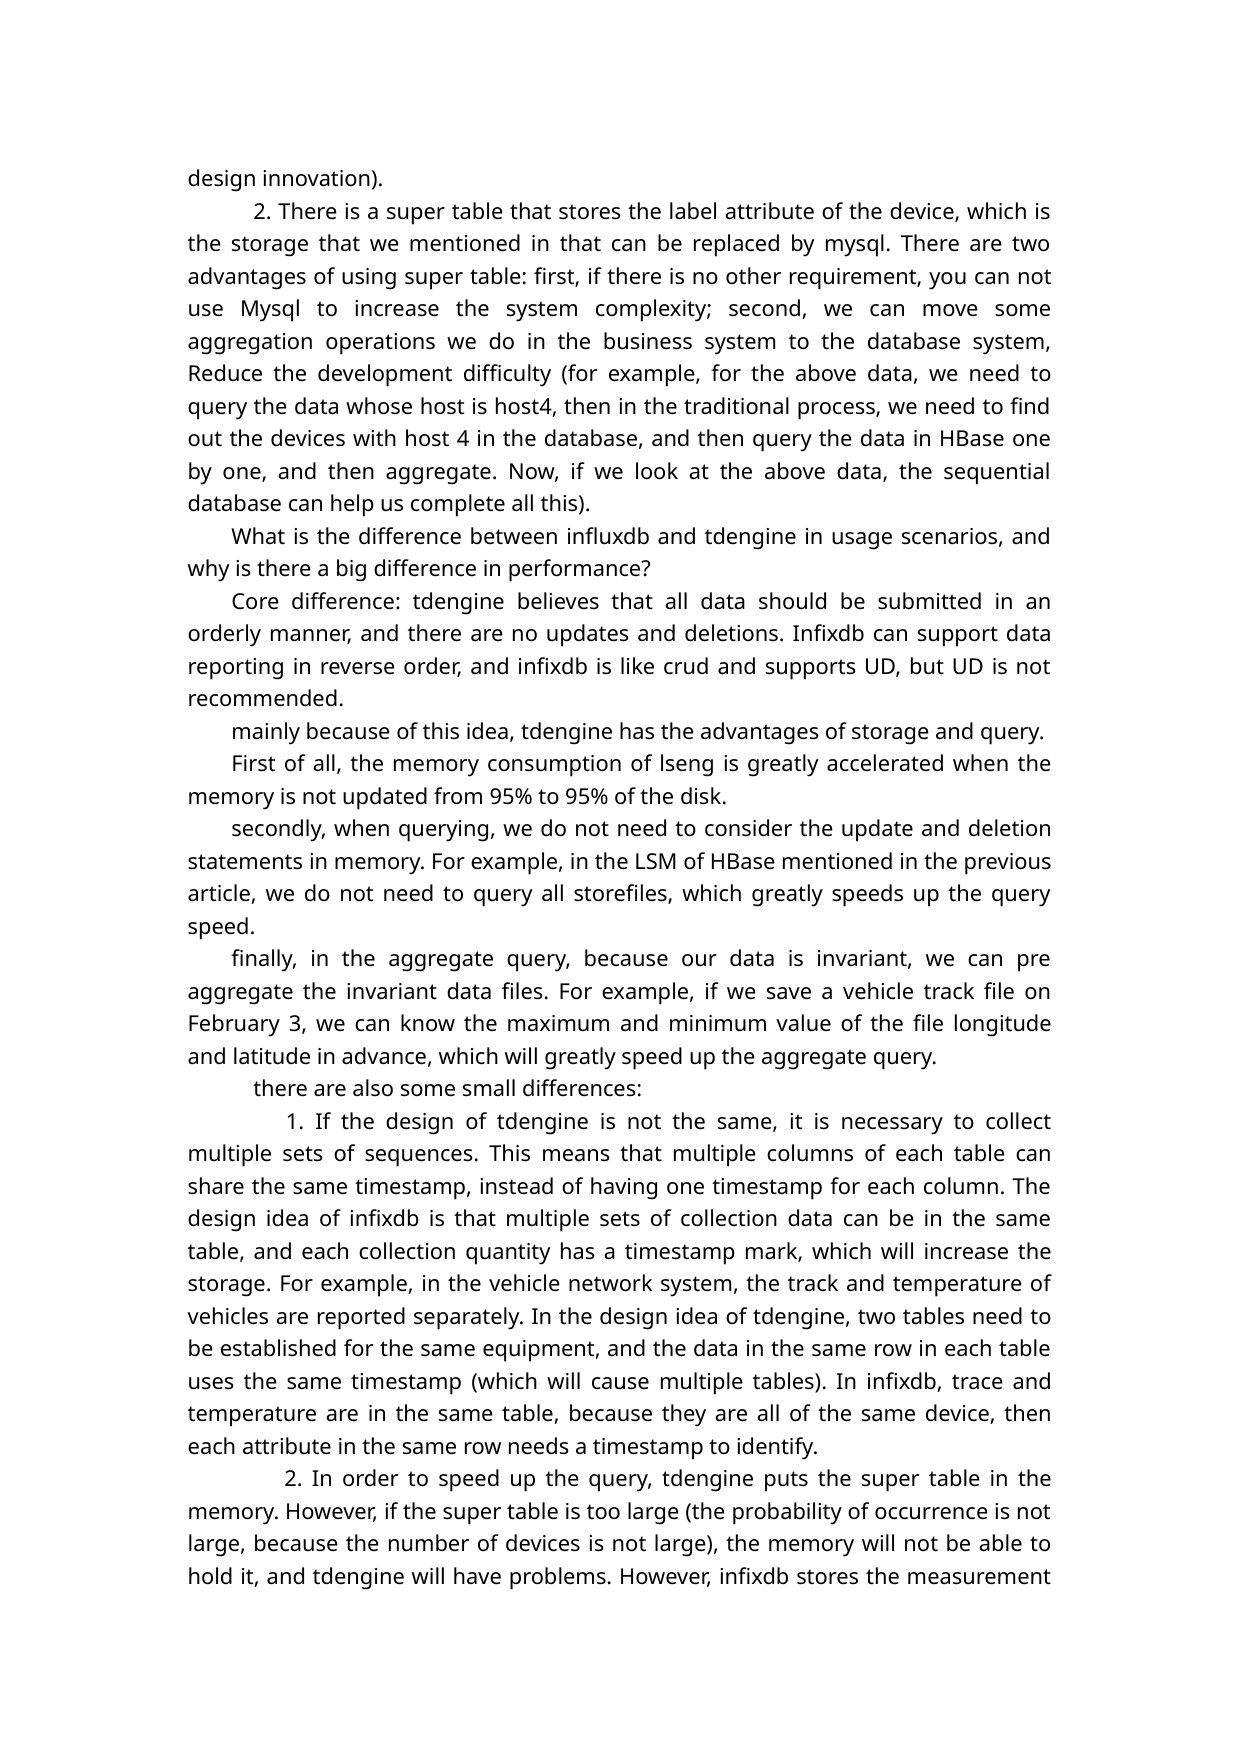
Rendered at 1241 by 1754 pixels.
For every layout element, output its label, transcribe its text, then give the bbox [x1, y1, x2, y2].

text 2. There is a super table that stores the label attribute of the device, which is the storage that we mentioned in that can be replaced by mysql. There are two advantages of using super table: first, if there is no other requirement, you can not use Mysql to increase the system complexity; second, we can move some aggregation operations we do in the business system to the database system, Reduce the development difficulty (for example, for the above data, we need to query the data whose host is host4, then in the traditional process, we need to find out the devices with host 4 in the database, and then query the data in HBase one by one, and then aggregate. Now, if we look at the above data, the sequential database can help us complete all this). [187, 194, 1053, 519]
text mainly because of this idea, tdengine has the advantages of storage and query. [187, 714, 1053, 747]
text First of all, the memory consumption of lseng is greatly accelerated when the memory is not updated from 95% to 95% of the disk. [187, 747, 1053, 812]
text What is the difference between influxdb and tdengine in usage scenarios, and why is there a big difference in performance? [187, 519, 1053, 584]
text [187, 1462, 1053, 1592]
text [187, 162, 1053, 194]
text finally, in the aggregate query, because our data is invariant, we can pre aggregate the invariant data files. For example, if we save a vehicle track file on February 3, we can know the maximum and minimum value of the file longitude and latitude in advance, which will greatly speed up the aggregate query. [187, 942, 1053, 1072]
text Core difference: tdengine believes that all data should be submitted in an orderly manner, and there are no updates and deletions. Infixdb can support data reporting in reverse order, and infixdb is like crud and supports UD, but UD is not recommended. [187, 584, 1053, 714]
text there are also some small differences: [187, 1072, 1053, 1104]
text secondly, when querying, we do not need to consider the update and deletion statements in memory. For example, in the LSM of HBase mentioned in the previous article, we do not need to query all storefiles, which greatly speeds up the query speed. [187, 812, 1053, 942]
text ​ 1. If the design of tdengine is not the same, it is necessary to collect multiple sets of sequences. This means that multiple columns of each table can share the same timestamp, instead of having one timestamp for each column. The design idea of infixdb is that multiple sets of collection data can be in the same table, and each collection quantity has a timestamp mark, which will increase the storage. For example, in the vehicle network system, the track and temperature of vehicles are reported separately. In the design idea of tdengine, two tables need to be established for the same equipment, and the data in the same row in each table uses the same timestamp (which will cause multiple tables). In infixdb, trace and temperature are in the same table, because they are all of the same device, then each attribute in the same row needs a timestamp to identify. [187, 1104, 1053, 1462]
